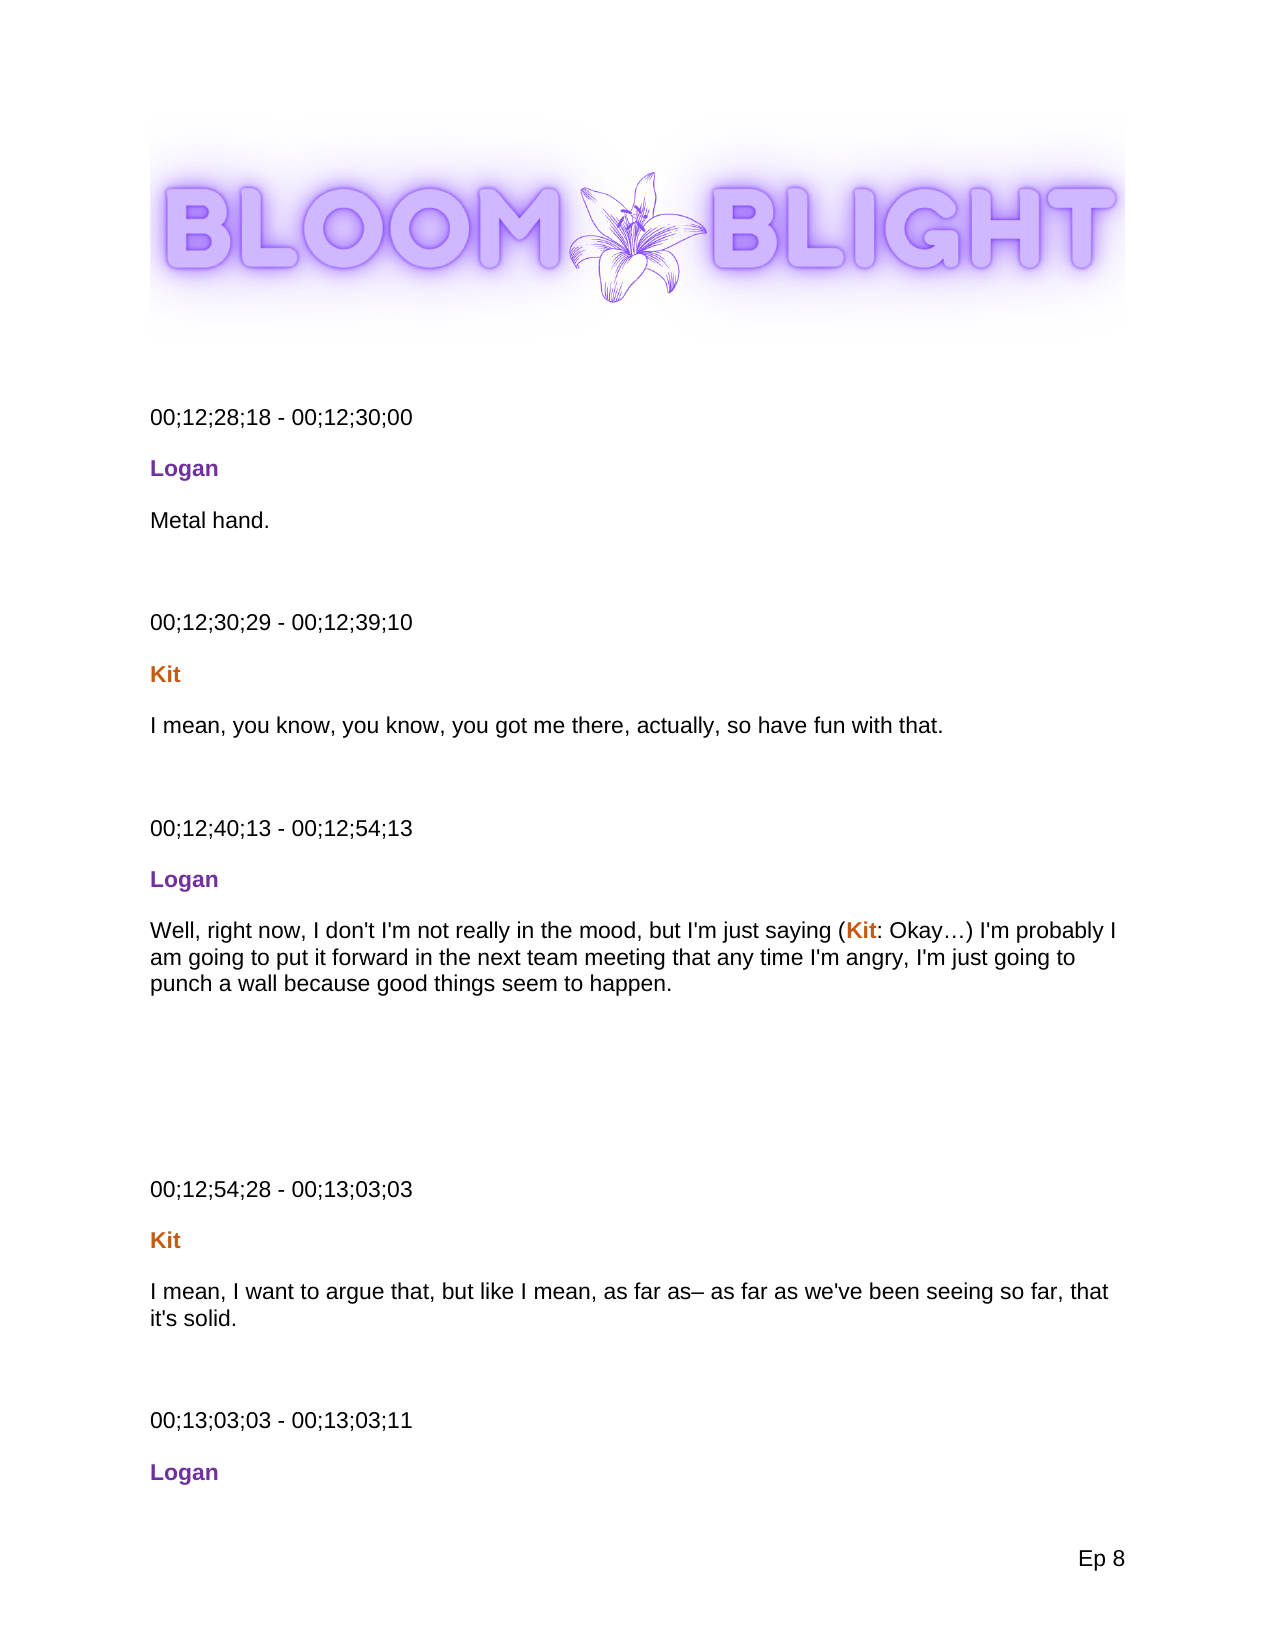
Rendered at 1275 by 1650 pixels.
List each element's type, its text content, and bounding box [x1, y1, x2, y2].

text I mean, you know, you know, you got me there, actually, so have fun with that. [150, 712, 1125, 738]
text Well, right now, I don't I'm not really in the mood, but I'm just saying (Kit: Okay…) I'm probably I am going to put it forward in the next team meeting that any time I'm angry, I'm just going to punch a wall because good things seem to happen. [150, 917, 1125, 996]
text Logan [150, 455, 1125, 482]
text I mean, I want to argue that, but like I mean, as far as– as far as we've been seeing so far, that it's solid. [150, 1278, 1125, 1331]
text 00;12;30;29 - 00;12;39;10 [150, 609, 1125, 636]
text Metal hand. [150, 507, 1125, 533]
text 00;13;03;03 - 00;13;03;11 [150, 1407, 1125, 1434]
text 00;12;28;18 - 00;12;30;00 [150, 404, 1125, 430]
picture [150, 75, 1125, 400]
text 00;12;54;28 - 00;13;03;03 [150, 1176, 1125, 1202]
text Kit [150, 1227, 1125, 1253]
text 00;12;40;13 - 00;12;54;13 [150, 815, 1125, 841]
text Logan [150, 1459, 1125, 1485]
text Logan [150, 866, 1125, 892]
text Kit [150, 661, 1125, 687]
